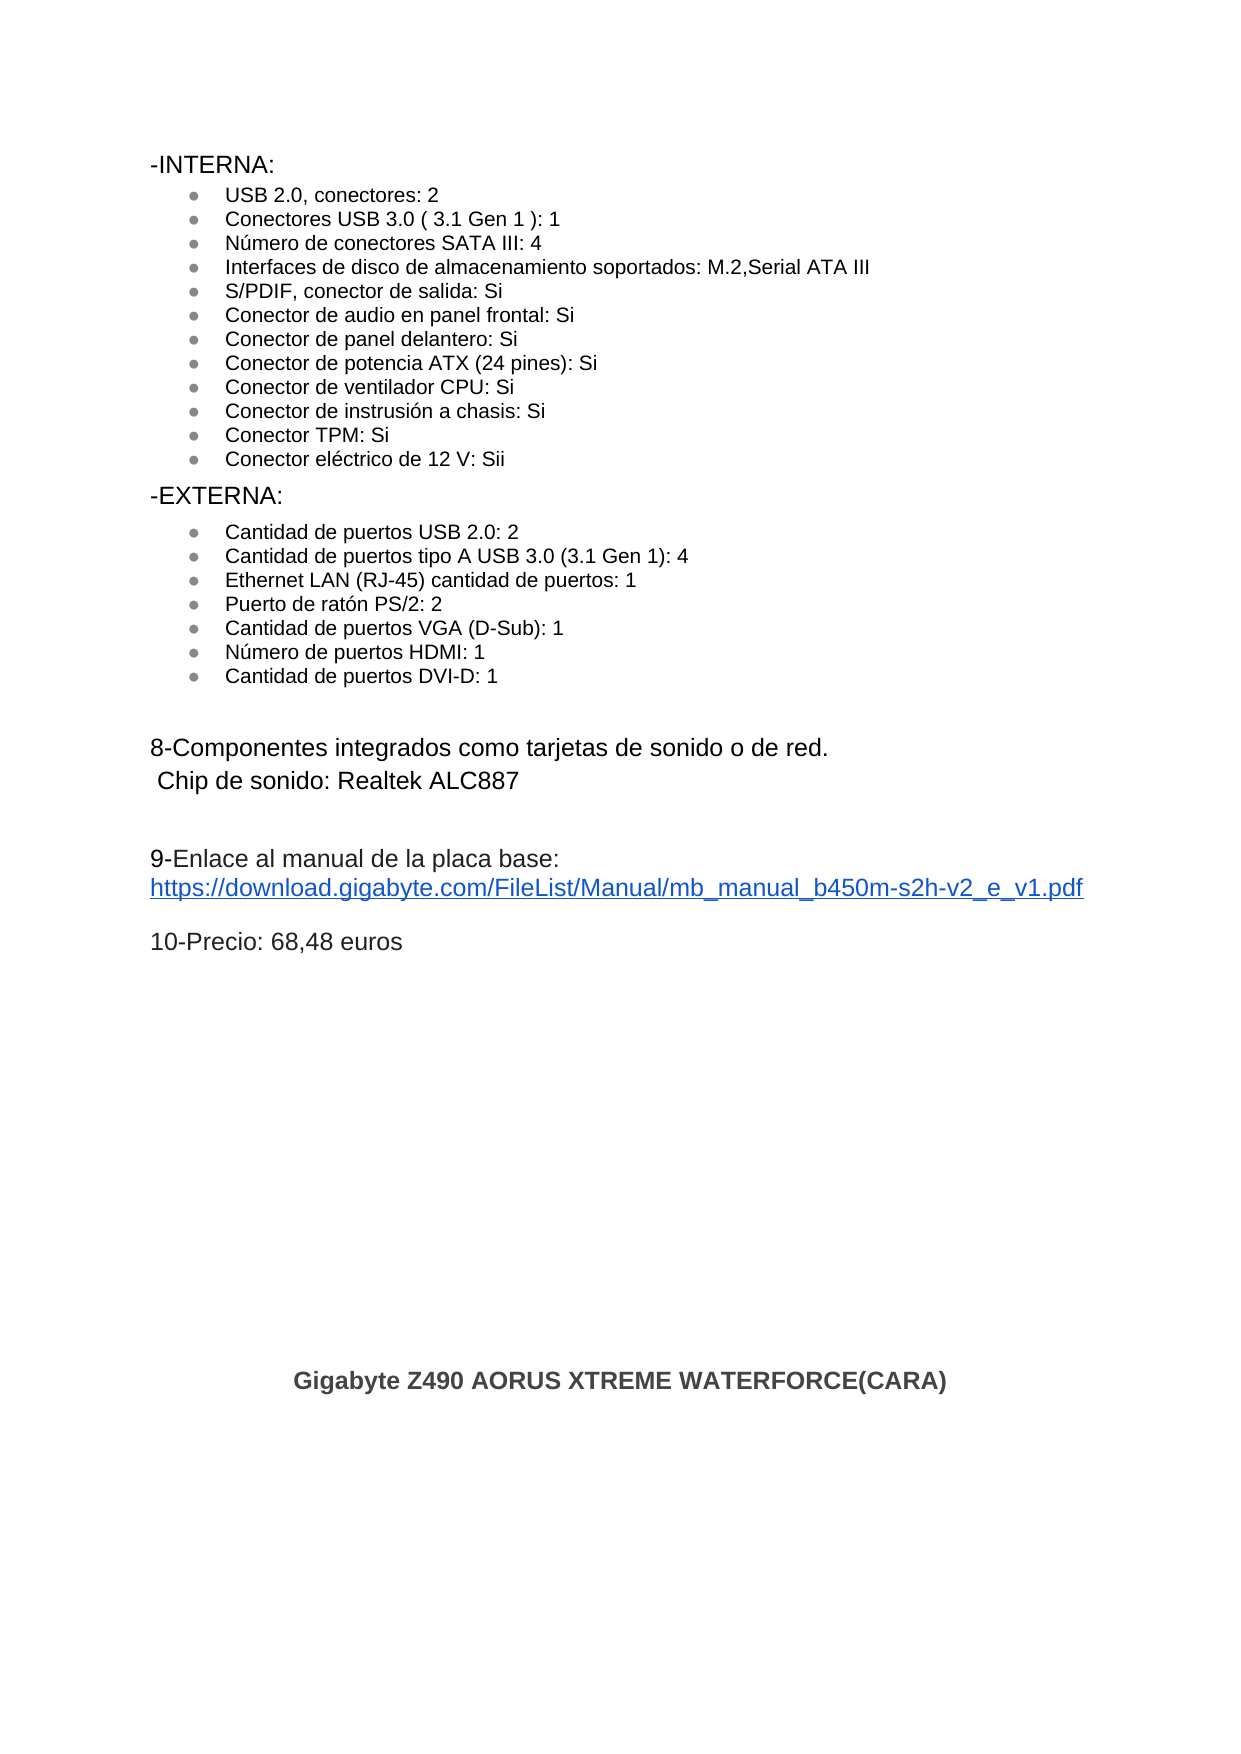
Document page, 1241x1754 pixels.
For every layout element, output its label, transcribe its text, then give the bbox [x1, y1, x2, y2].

list Número de puertos HDMI: 1 [187, 640, 1090, 664]
text 10-Precio: 68,48 euros [150, 926, 1090, 955]
list Conectores USB 3.0 ( 3.1 Gen 1 ): 1 [187, 207, 1090, 231]
text 9-Enlace al manual de la placa base: https://download.gigabyte.com/FileList/Manual/mb_manual_b450m-s2h-v2_e_v1.pdf [150, 844, 1090, 901]
text -INTERNA: [150, 150, 1090, 179]
list Conector de ventilador CPU: Si [187, 375, 1090, 399]
list Conector de potencia ATX (24 pines): Si [187, 351, 1090, 375]
list Cantidad de puertos DVI-D: 1 [187, 664, 1090, 688]
text 8-Componentes integrados como tarjetas de sonido o de red. [150, 733, 1090, 761]
text Chip de sonido: Realtek ALC887 [150, 766, 1090, 794]
list Puerto de ratón PS/2: 2 [187, 592, 1090, 616]
list Conector TPM: Si [187, 423, 1090, 447]
list Cantidad de puertos tipo A USB 3.0 (3.1 Gen 1): 4 [187, 544, 1090, 568]
list Conector de panel delantero: Si [187, 327, 1090, 351]
list Cantidad de puertos USB 2.0: 2 [187, 520, 1090, 544]
list Interfaces de disco de almacenamiento soportados: M.2,Serial ATA III [187, 255, 1090, 279]
list Conector de instrusión a chasis: Si [187, 399, 1090, 423]
list Número de conectores SATA III: 4 [187, 231, 1090, 255]
list Ethernet LAN (RJ-45) cantidad de puertos: 1 [187, 568, 1090, 592]
subtitle Gigabyte Z490 AORUS XTREME WATERFORCE(CARA) [150, 1366, 1090, 1395]
list S/PDIF, conector de salida: Si [187, 279, 1090, 303]
list Conector eléctrico de 12 V: Sii [187, 447, 1090, 471]
list USB 2.0, conectores: 2 [187, 183, 1090, 207]
text -EXTERNA: [150, 481, 1090, 510]
list Cantidad de puertos VGA (D-Sub): 1 [187, 616, 1090, 640]
list Conector de audio en panel frontal: Si [187, 303, 1090, 327]
